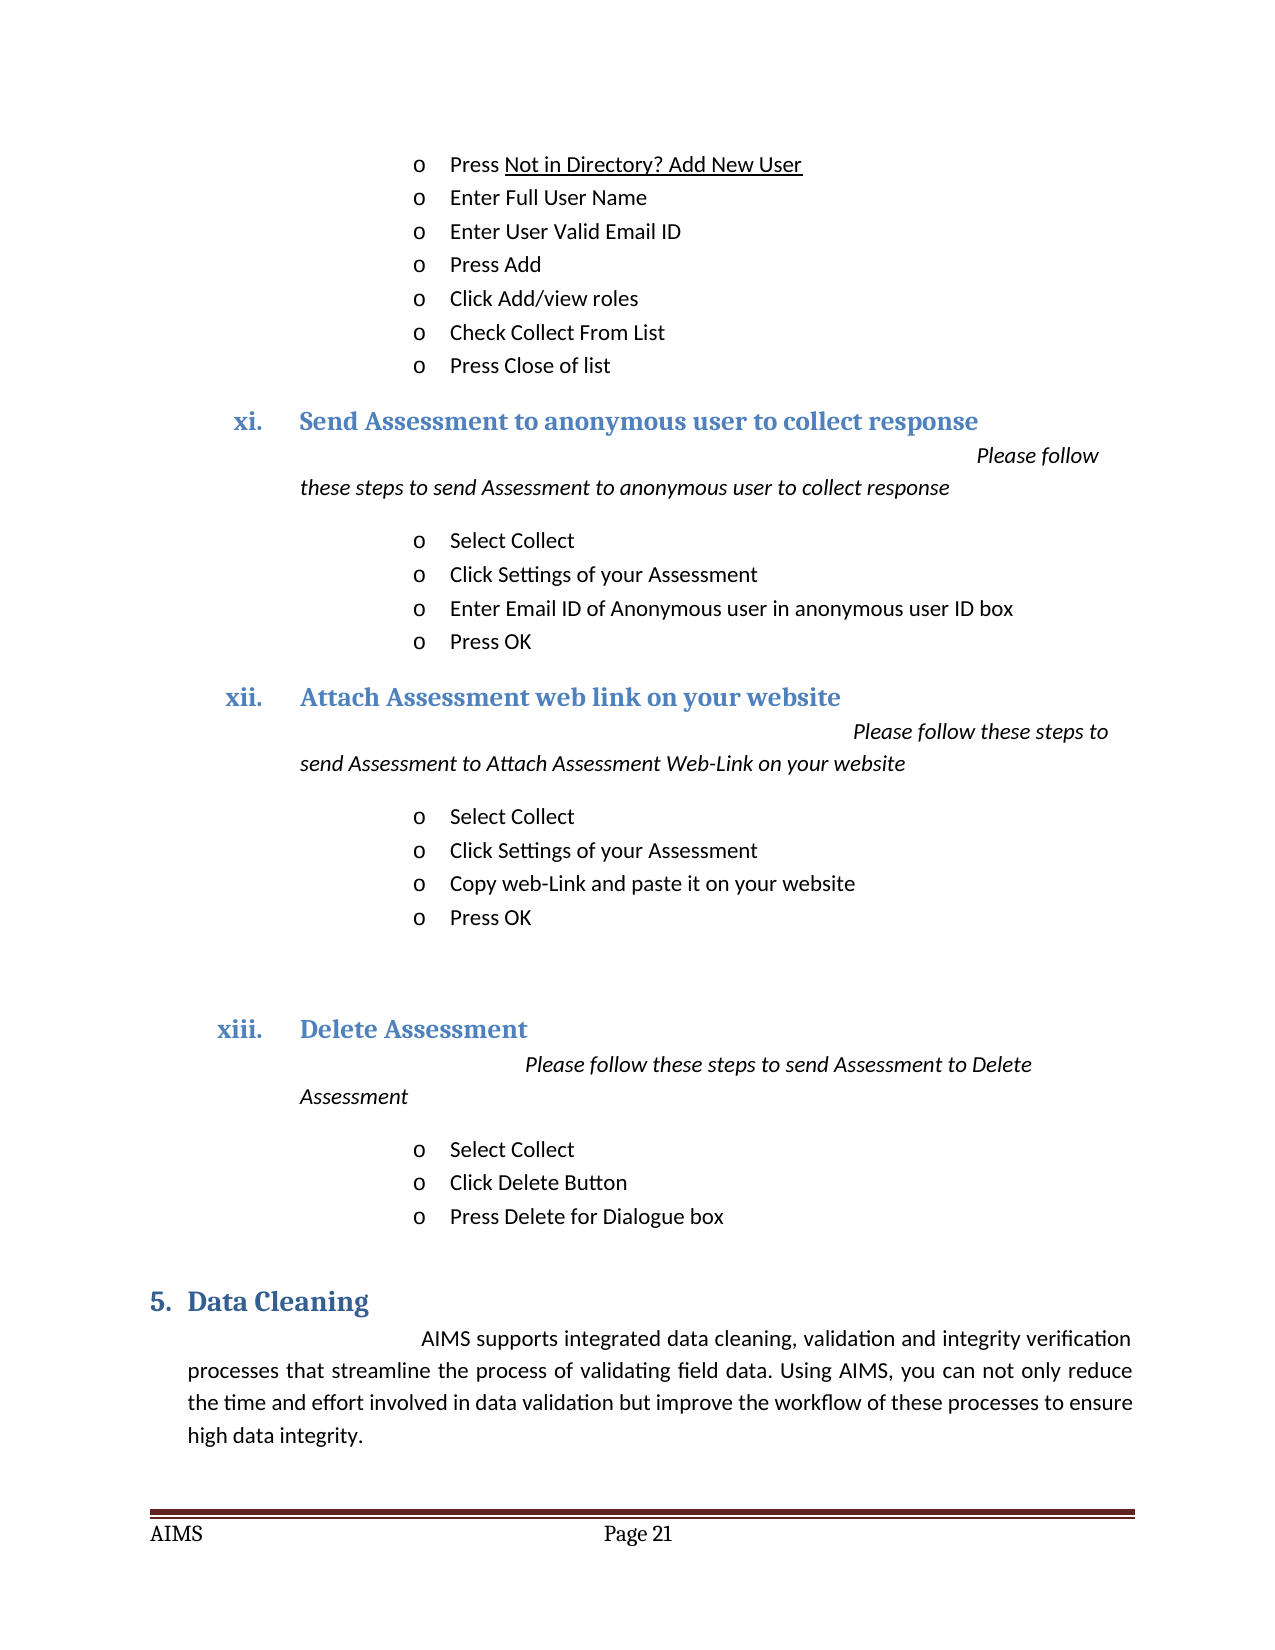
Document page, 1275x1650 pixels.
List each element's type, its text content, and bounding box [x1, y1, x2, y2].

subtitle Delete Assessment [253, 1014, 1135, 1045]
list Click Add/view roles [412, 284, 1135, 313]
list Press Delete for Dialogue box [412, 1202, 1135, 1231]
list Enter User Valid Email ID [412, 217, 1135, 246]
list Select Collect [412, 1135, 1135, 1164]
list Press OK [412, 627, 1135, 656]
list Check Collect From List [412, 318, 1135, 347]
list Press OK [412, 903, 1135, 932]
list Click Settings of your Assessment [412, 560, 1135, 589]
list Enter Full User Name [412, 183, 1135, 213]
list Click Delete Button [412, 1168, 1135, 1198]
list Press Close of list [412, 351, 1135, 380]
list Select Collect [412, 802, 1135, 832]
text Please follow these steps to send Assessment to Attach Assessment Web-Link on your website [300, 717, 1135, 777]
list Press Add [412, 251, 1135, 280]
subtitle Data Cleaning [150, 1286, 1135, 1319]
list AIMS supports integrated data cleaning, validation and integrity verification processes that streamline the process of validating field data. Using AIMS, you can not only reduce the time and effort involved in data validation but improve the workflow of these processes to ensure high data integrity. [187, 1324, 1135, 1449]
list Enter Email ID of Anonymous user in anonymous user ID box [412, 594, 1135, 623]
list Select Collect [412, 527, 1135, 556]
subtitle Attach Assessment web link on your website [253, 682, 1135, 713]
list Copy web-Link and paste it on your website [412, 869, 1135, 899]
subtitle Send Assessment to anonymous user to collect response [253, 406, 1135, 437]
list Click Settings of your Assessment [412, 836, 1135, 865]
list Press Not in Directory? Add New User [412, 150, 1135, 179]
text Please follow these steps to send Assessment to anonymous user to collect response [300, 441, 1135, 502]
text Please follow these steps to send Assessment to Delete Assessment [300, 1050, 1135, 1110]
